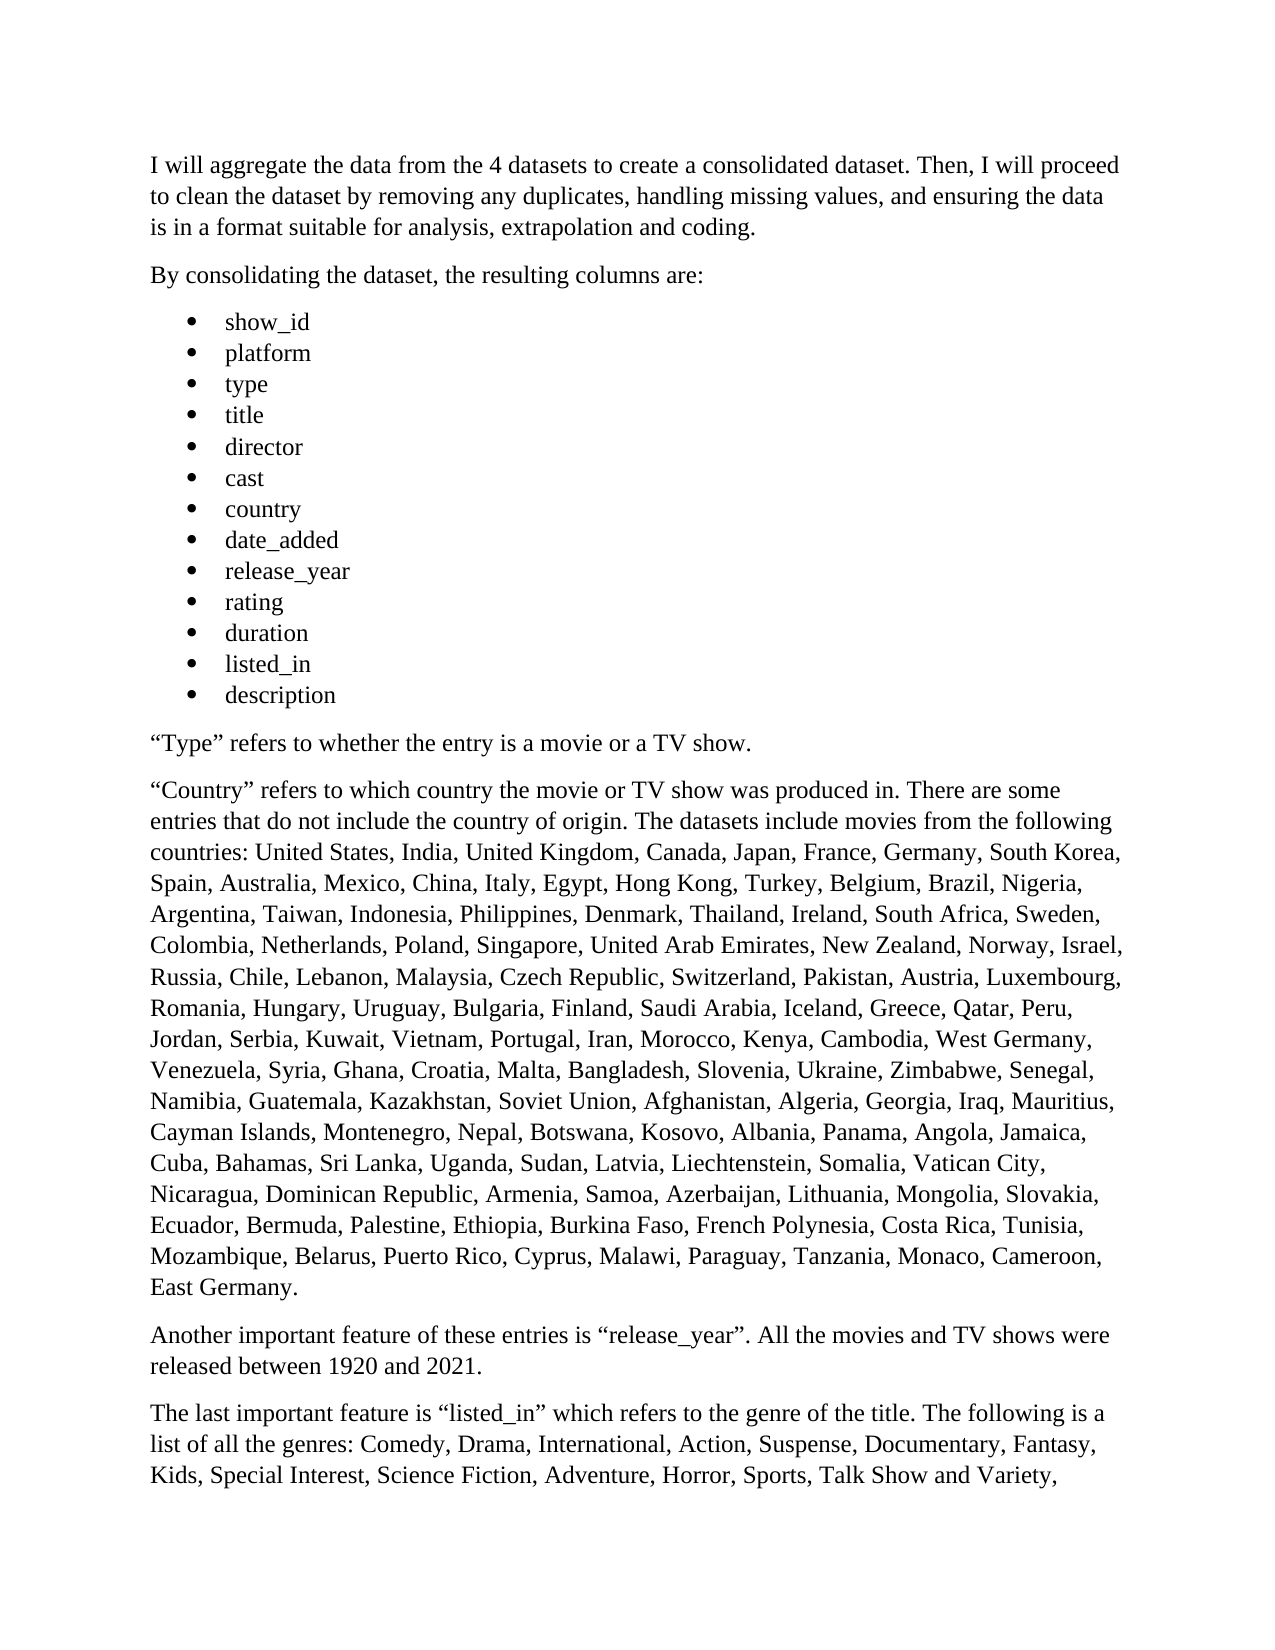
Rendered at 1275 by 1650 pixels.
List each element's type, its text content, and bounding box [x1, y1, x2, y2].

list release_year [187, 556, 1125, 584]
text “Type” refers to whether the entry is a movie or a TV show. [150, 728, 1125, 756]
text Another important feature of these entries is “release_year”. All the movies and TV shows were released between 1920 and 2021. [150, 1320, 1125, 1379]
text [150, 1398, 1125, 1489]
list duration [187, 618, 1125, 647]
list date_added [187, 525, 1125, 553]
text I will aggregate the data from the 4 datasets to create a consolidated dataset. Then, I will proceed to clean the dataset by removing any duplicates, handling missing values, and ensuring the data is in a format suitable for analysis, extrapolation and coding. [150, 150, 1125, 241]
list cast [187, 463, 1125, 491]
text By consolidating the dataset, the resulting columns are: [150, 260, 1125, 288]
text “Country” refers to which country the movie or TV show was produced in. There are some entries that do not include the country of origin. The datasets include movies from the following countries: United States, India, United Kingdom, Canada, Japan, France, Germany, South Korea, Spain, Australia, Mexico, China, Italy, Egypt, Hong Kong, Turkey, Belgium, Brazil, Nigeria, Argentina, Taiwan, Indonesia, Philippines, Denmark, Thailand, Ireland, South Africa, Sweden, Colombia, Netherlands, Poland, Singapore, United Arab Emirates, New Zealand, Norway, Israel, Russia, Chile, Lebanon, Malaysia, Czech Republic, Switzerland, Pakistan, Austria, Luxembourg, Romania, Hungary, Uruguay, Bulgaria, Finland, Saudi Arabia, Iceland, Greece, Qatar, Peru, Jordan, Serbia, Kuwait, Vietnam, Portugal, Iran, Morocco, Kenya, Cambodia, West Germany, Venezuela, Syria, Ghana, Croatia, Malta, Bangladesh, Slovenia, Ukraine, Zimbabwe, Senegal, Namibia, Guatemala, Kazakhstan, Soviet Union, Afghanistan, Algeria, Georgia, Iraq, Mauritius, Cayman Islands, Montenegro, Nepal, Botswana, Kosovo, Albania, Panama, Angola, Jamaica, Cuba, Bahamas, Sri Lanka, Uganda, Sudan, Latvia, Liechtenstein, Somalia, Vatican City, Nicaragua, Dominican Republic, Armenia, Samoa, Azerbaijan, Lithuania, Mongolia, Slovakia, Ecuador, Bermuda, Palestine, Ethiopia, Burkina Faso, French Polynesia, Costa Rica, Tunisia, Mozambique, Belarus, Puerto Rico, Cyprus, Malawi, Paraguay, Tanzania, Monaco, Cameroon, East Germany. [150, 775, 1125, 1301]
list listed_in [187, 649, 1125, 678]
list show_id [187, 307, 1125, 336]
list rating [187, 587, 1125, 616]
list platform [187, 338, 1125, 367]
list director [187, 432, 1125, 460]
list description [187, 680, 1125, 709]
list type [187, 369, 1125, 398]
list country [187, 494, 1125, 522]
list title [187, 401, 1125, 429]
